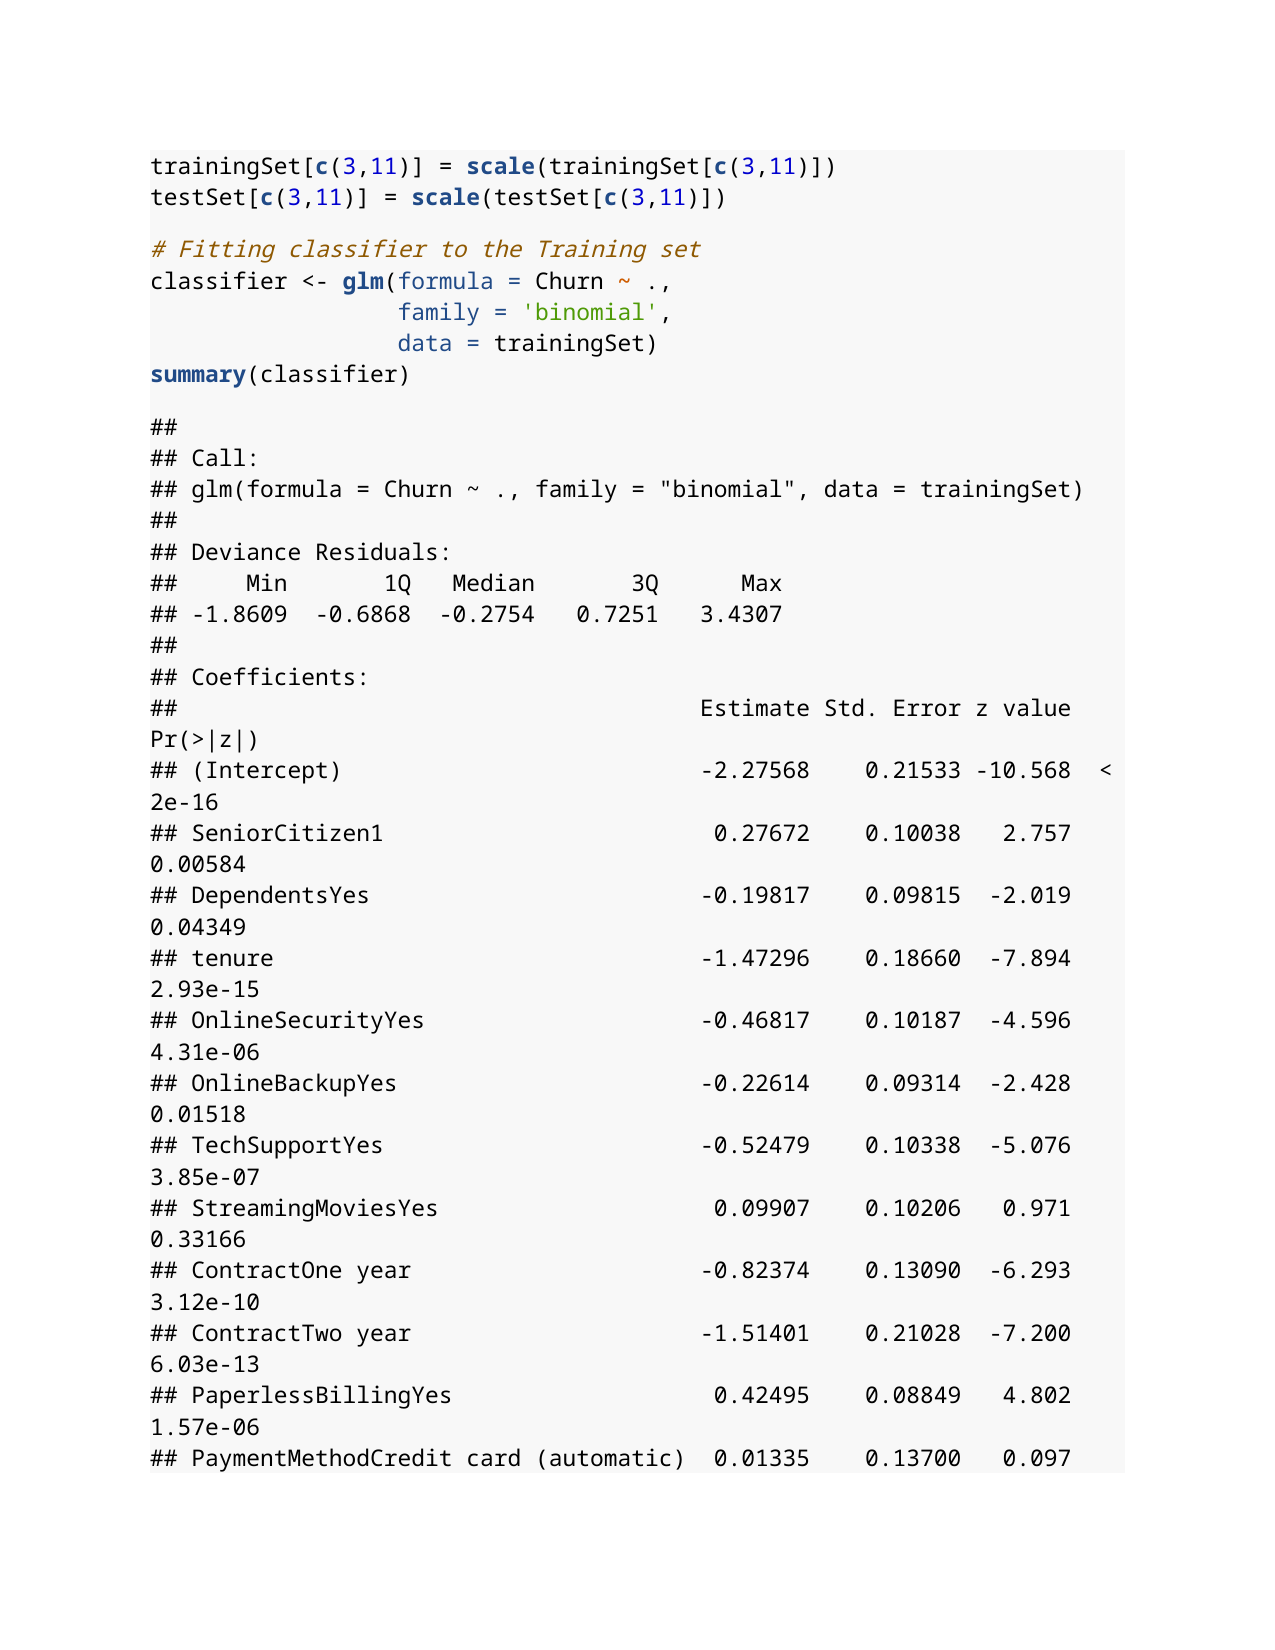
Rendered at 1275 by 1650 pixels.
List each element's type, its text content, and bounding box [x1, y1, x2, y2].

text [150, 410, 1125, 1473]
text # Fitting classifier to the Training set classifier <- glm(formula = Churn ~ ., family = 'binomial', data = trainingSet) summary(classifier) [150, 233, 1125, 389]
